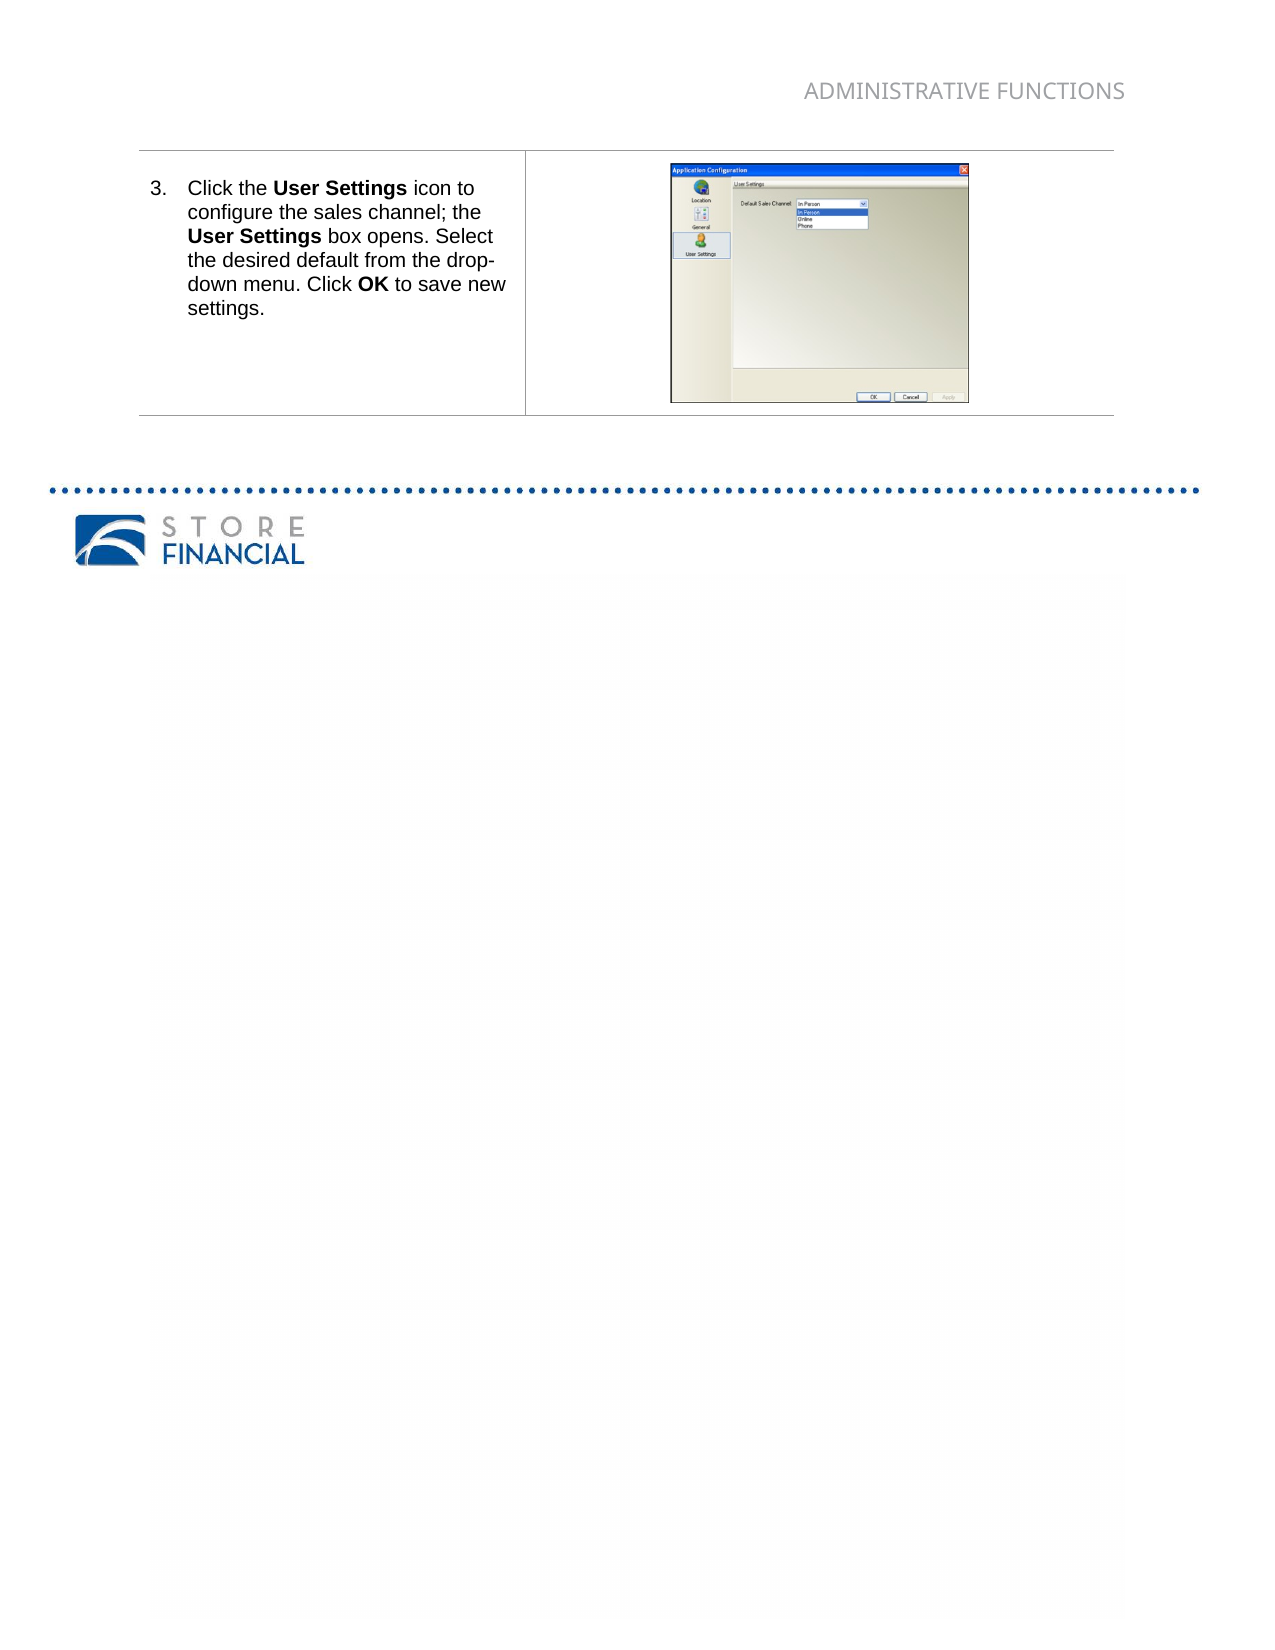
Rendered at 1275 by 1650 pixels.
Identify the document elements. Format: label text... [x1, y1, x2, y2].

table_cell [526, 151, 1114, 415]
picture [0, 458, 1250, 1619]
table_cell Click the User Settings icon to configure the sales channel; the User Settings box opens. Select the desired default from the drop-down menu. Click OK to save new settings. [139, 151, 525, 415]
picture [670, 163, 969, 403]
